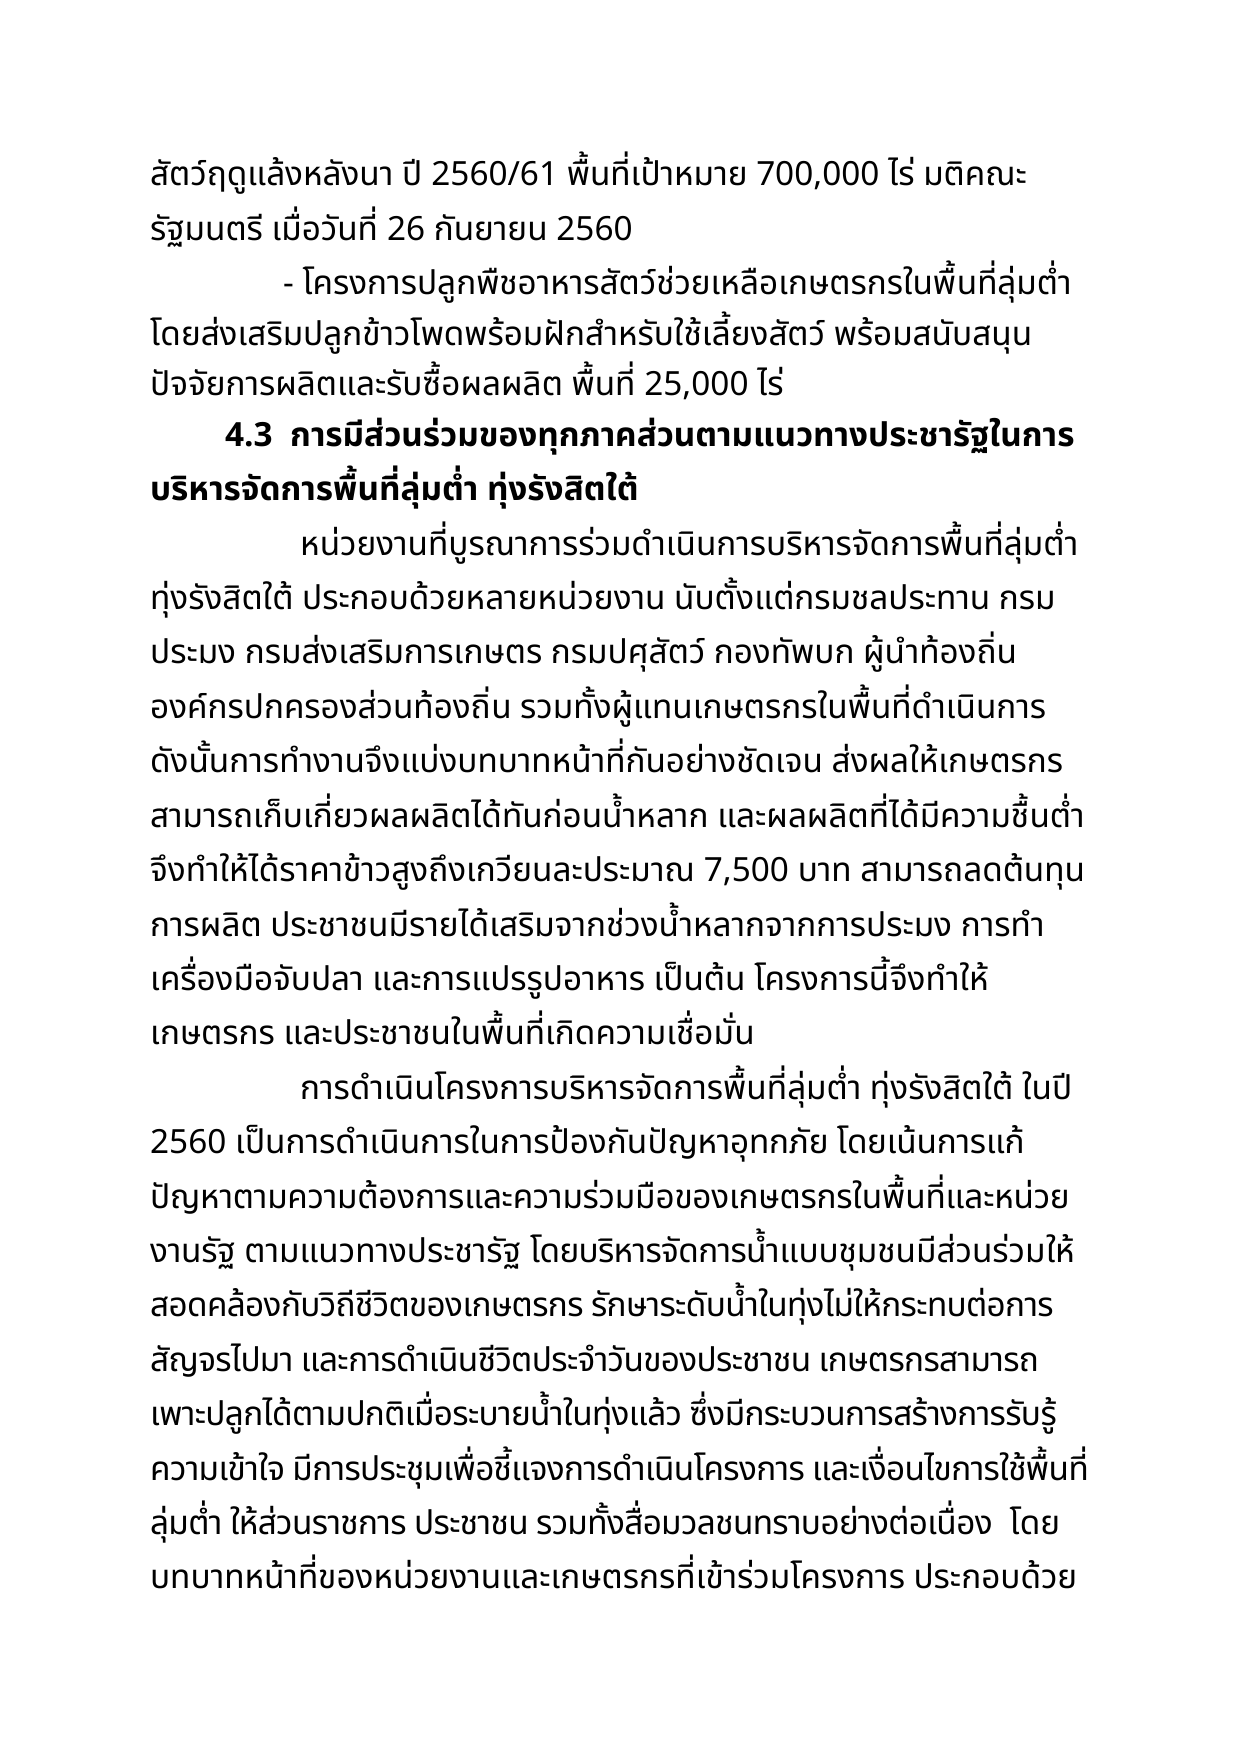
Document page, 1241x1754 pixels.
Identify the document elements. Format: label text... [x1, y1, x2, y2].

text การดำเนินโครงการบริหารจัดการพื้นที่ลุ่มต่ำ ทุ่งรังสิตใต้ ในปี 2560 เป็นการดำเนินการในการป้องกันปัญหาอุทกภัย โดยเน้นการแก้ปัญหาตามความต้องการและความร่วมมือของเกษตรกรในพื้นที่และหน่วยงานรัฐ ตามแนวทางประชารัฐ โดยบริหารจัดการน้ำแบบชุมชนมีส่วนร่วมให้สอดคล้องกับวิถีชีวิตของเกษตรกร รักษาระดับน้ำในทุ่งไม่ให้กระทบต่อการสัญจรไปมา และการดำเนินชีวิตประจำวันของประชาชน เกษตรกรสามารถเพาะปลูกได้ตามปกติเมื่อระบายน้ำในทุ่งแล้ว ซึ่งมีกระบวนการสร้างการรับรู้ความเข้าใจ มีการประชุมเพื่อชี้แจงการดำเนินโครงการ และเงื่อนไขการใช้พื้นที่ลุ่มต่ำ ให้ส่วนราชการ ประชาชน รวมทั้งสื่อมวลชนทราบอย่างต่อเนื่อง โดยบทบาทหน้าที่ของหน่วยงานและเกษตรกรที่เข้าร่วมโครงการ ประกอบด้วย [150, 1064, 1090, 1604]
text 4.3 การมีส่วนร่วมของทุกภาคส่วนตามแนวทางประชารัฐในการบริหารจัดการพื้นที่ลุ่มต่ำ ทุ่งรังสิตใต้ [150, 411, 1090, 516]
text หน่วยงานที่บูรณาการร่วมดำเนินการบริหารจัดการพื้นที่ลุ่มต่ำ ทุ่งรังสิตใต้ ประกอบด้วยหลายหน่วยงาน นับตั้งแต่กรมชลประทาน กรมประมง กรมส่งเสริมการเกษตร กรมปศุสัตว์ กองทัพบก ผู้นำท้องถิ่น องค์กรปกครองส่วนท้องถิ่น รวมทั้งผู้แทนเกษตรกรในพื้นที่ดำเนินการ ดังนั้นการทำงานจึงแบ่งบทบาทหน้าที่กันอย่างชัดเจน ส่งผลให้เกษตรกรสามารถเก็บเกี่ยวผลผลิตได้ทันก่อนน้ำหลาก และผลผลิตที่ได้มีความชื้นต่ำจึงทำให้ได้ราคาข้าวสูงถึงเกวียนละประมาณ 7,500 บาท สามารถลดต้นทุนการผลิต ประชาชนมีรายได้เสริมจากช่วงน้ำหลากจากการประมง การทำเครื่องมือจับปลา และการแปรรูปอาหาร เป็นต้น โครงการนี้จึงทำให้เกษตรกร และประชาชนในพื้นที่เกิดความเชื่อมั่น [150, 520, 1090, 1060]
text - โครงการปลูกพืชอาหารสัตว์ช่วยเหลือเกษตรกรในพื้นที่ลุ่มต่ำ โดยส่งเสริมปลูกข้าวโพดพร้อมฝักสำหรับใช้เลี้ยงสัตว์ พร้อมสนับสนุนปัจจัยการผลิตและรับซื้อผลผลิต พื้นที่ 25,000 ไร่ [150, 259, 1090, 411]
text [150, 150, 1090, 255]
